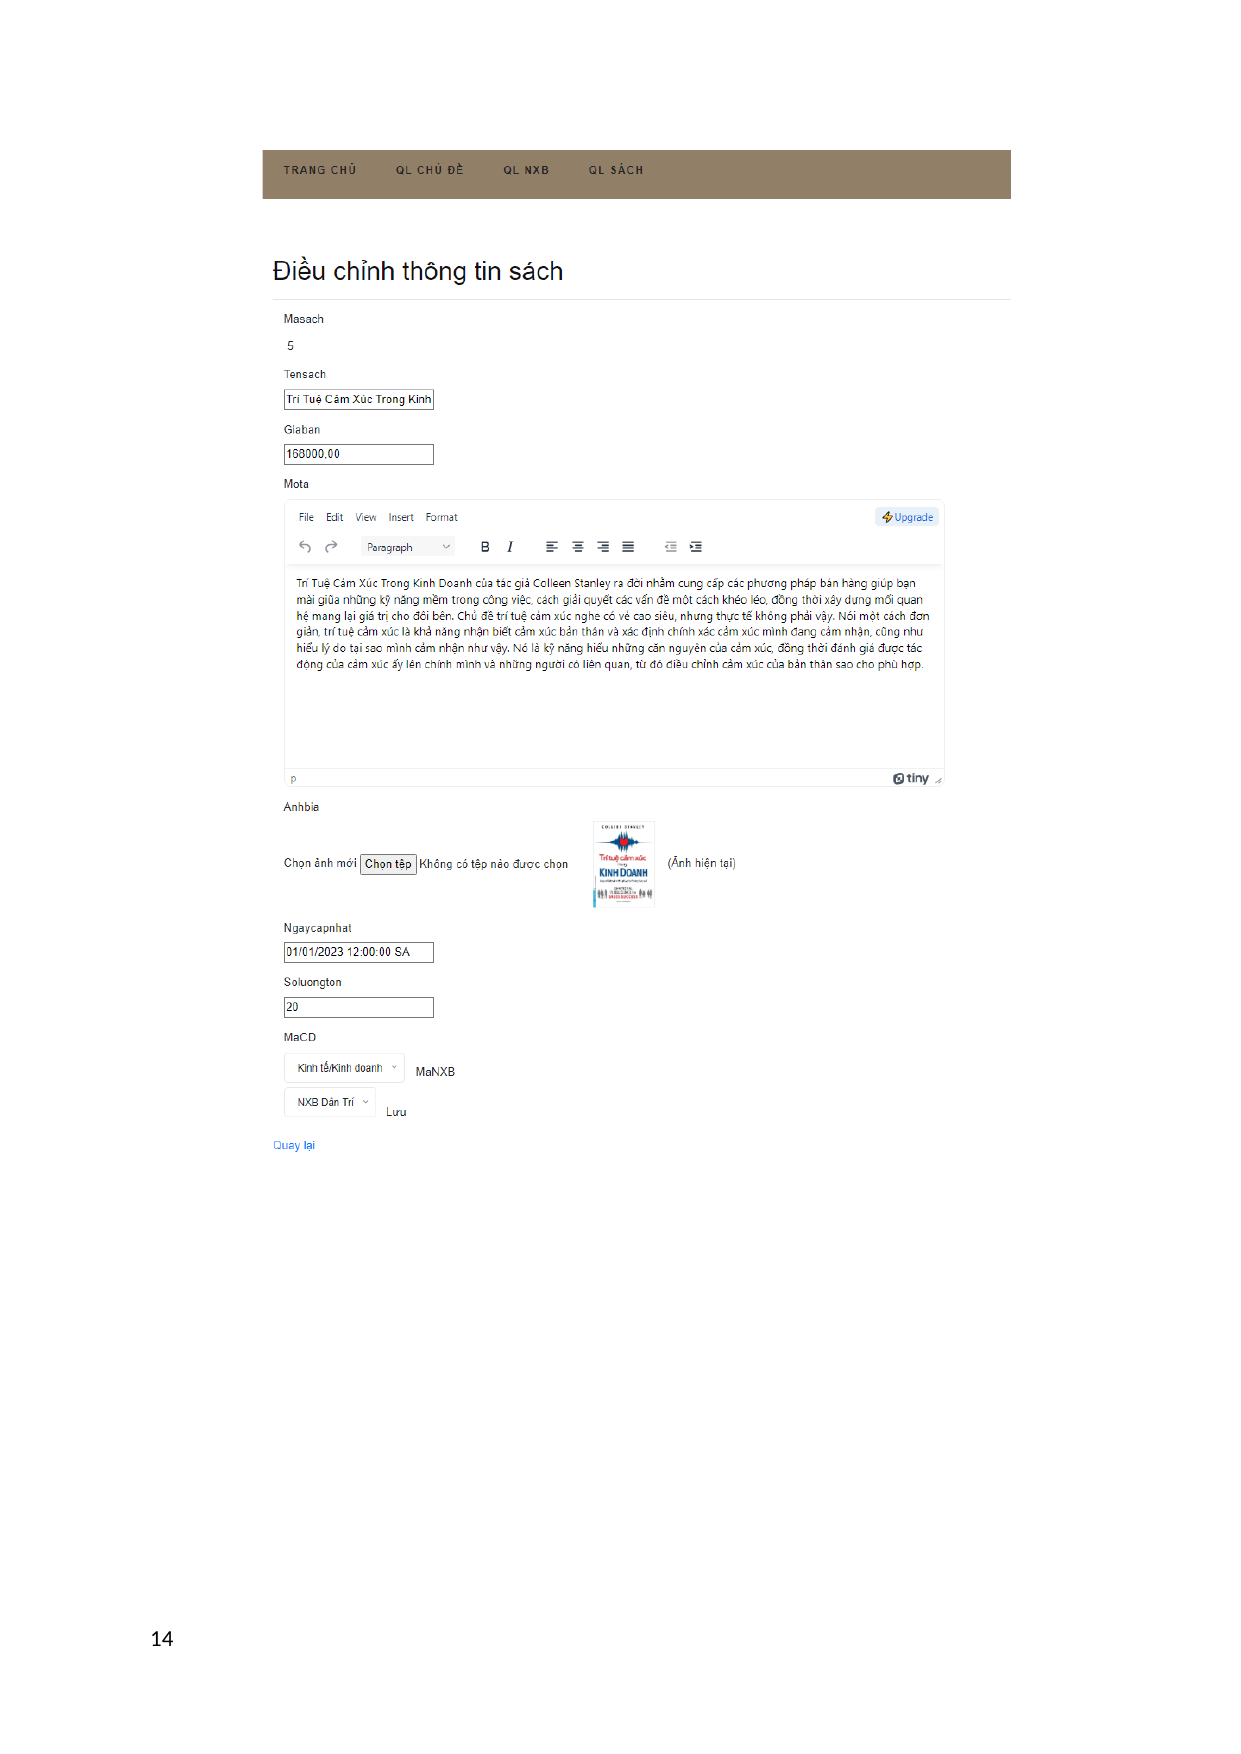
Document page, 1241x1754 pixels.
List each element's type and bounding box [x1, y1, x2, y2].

picture [262, 150, 1011, 1186]
